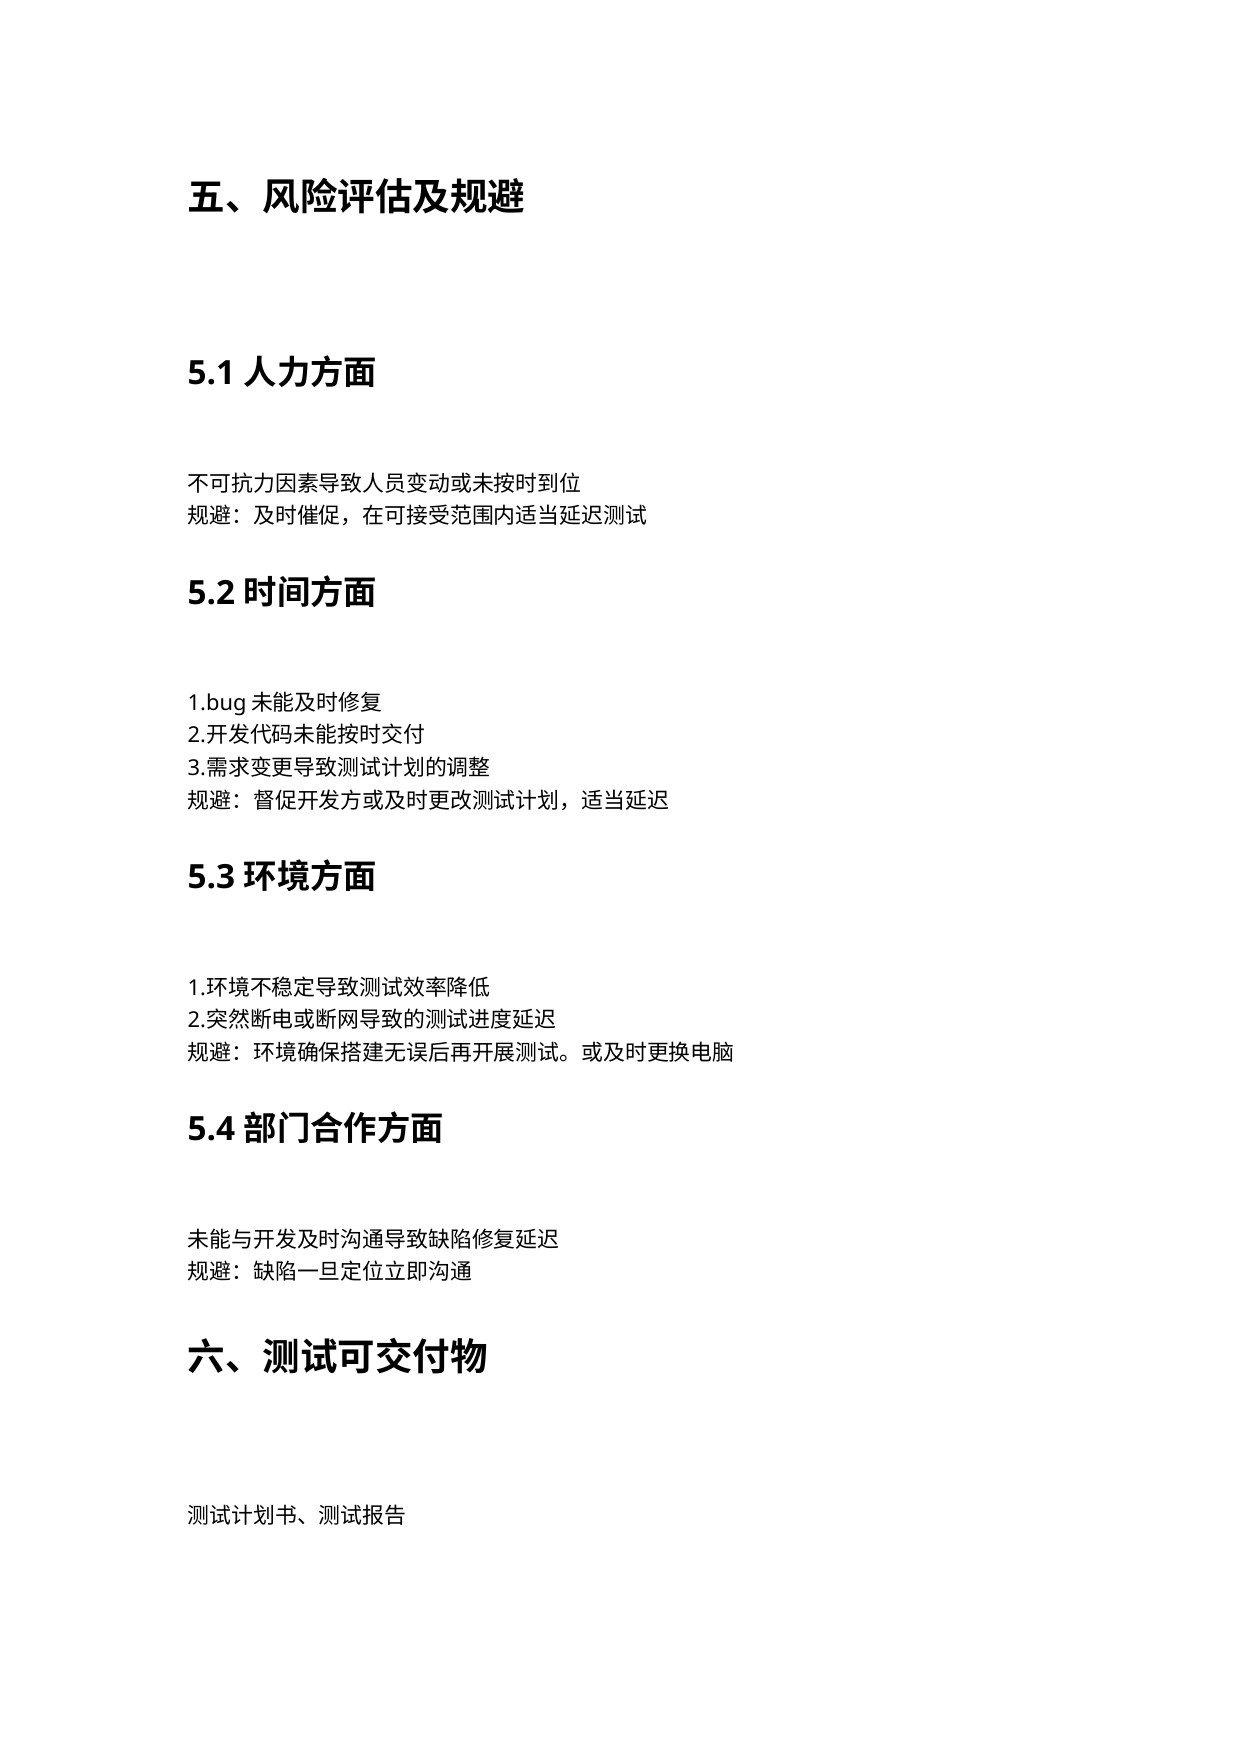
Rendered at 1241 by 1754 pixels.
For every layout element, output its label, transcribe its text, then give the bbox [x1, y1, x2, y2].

text 规避：环境确保搭建无误后再开展测试。或及时更换电脑 [187, 1034, 1053, 1067]
text 2.开发代码未能按时交付 [187, 717, 1053, 750]
text 测试计划书、测试报告 [187, 1497, 1053, 1530]
text 3.需求变更导致测试计划的调整 [187, 750, 1053, 782]
text 5.4 部门合作方面 [187, 1094, 1053, 1159]
text 六、测试可交付物 [187, 1322, 1053, 1387]
text 五、风险评估及规避 [187, 162, 1053, 227]
text 规避：缺陷一旦定位立即沟通 [187, 1254, 1053, 1286]
text 1.环境不稳定导致测试效率降低 [187, 969, 1053, 1002]
text 5.3 环境方面 [187, 842, 1053, 907]
text 规避：及时催促，在可接受范围内适当延迟测试 [187, 498, 1053, 530]
text 未能与开发及时沟通导致缺陷修复延迟 [187, 1221, 1053, 1254]
text 5.2 时间方面 [187, 557, 1053, 622]
text 规避：督促开发方或及时更改测试计划，适当延迟 [187, 782, 1053, 815]
text 不可抗力因素导致人员变动或未按时到位 [187, 465, 1053, 498]
text 5.1 人力方面 [187, 338, 1053, 403]
text 2.突然断电或断网导致的测试进度延迟 [187, 1002, 1053, 1034]
text 1.bug未能及时修复 [187, 685, 1053, 717]
